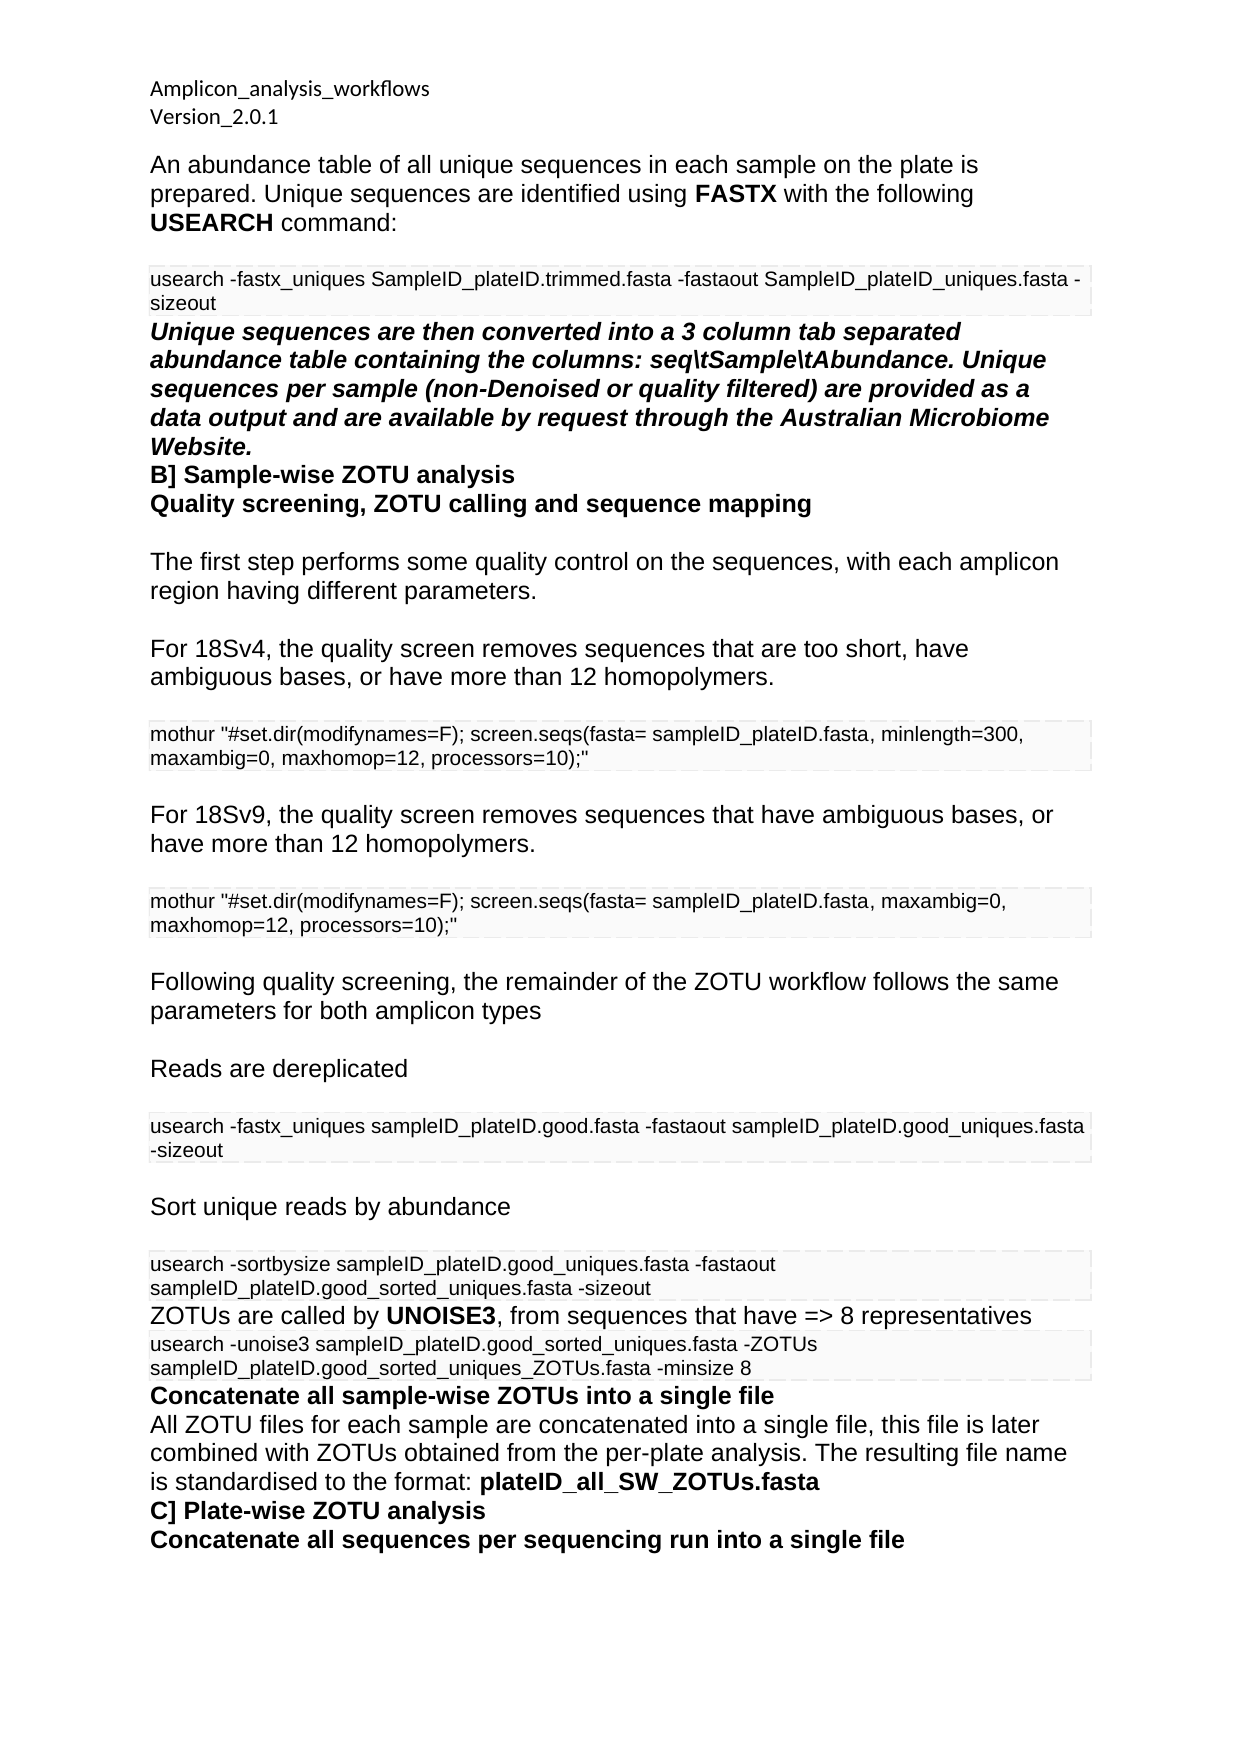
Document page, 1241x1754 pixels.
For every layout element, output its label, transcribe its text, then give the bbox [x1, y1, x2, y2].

text Concatenate all sequences per sequencing run into a single file [150, 1524, 1090, 1553]
text usearch -fastx_uniques SampleID_plateID.trimmed.fasta -fastaout SampleID_plateID_uniques.fasta -sizeout [148, 265, 1092, 316]
text Sort unique reads by abundance [150, 1192, 1090, 1221]
text Unique sequences are then converted into a 3 column tab separated abundance table containing the columns: seq\tSample\tAbundance. Unique sequences per sample (non-Denoised or quality filtered) are provided as a data output and are available by request through the Australian Microbiome Website. [150, 316, 1090, 460]
text Following quality screening, the remainder of the ZOTU workflow follows the same parameters for both amplicon types [150, 967, 1090, 1025]
text Concatenate all sample-wise ZOTUs into a single file [150, 1381, 1090, 1409]
text An abundance table of all unique sequences in each sample on the plate is prepared. Unique sequences are identified using FASTX with the following USEARCH command: [150, 150, 1090, 236]
text C] Plate-wise ZOTU analysis [150, 1496, 1090, 1524]
text usearch -fastx_uniques sampleID_plateID.good.fasta -fastaout sampleID_plateID.good_uniques.fasta -sizeout [148, 1112, 1092, 1163]
text The first step performs some quality control on the sequences, with each amplicon region having different parameters. [150, 547, 1090, 604]
text All ZOTU files for each sample are concatenated into a single file, this file is later combined with ZOTUs obtained from the per-plate analysis. The resulting file name is standardised to the format: plateID_all_SW_ZOTUs.fasta [150, 1409, 1090, 1496]
text usearch -sortbysize sampleID_plateID.good_uniques.fasta -fastaout sampleID_plateID.good_sorted_uniques.fasta -sizeout [148, 1250, 1092, 1301]
text ZOTUs are called by UNOISE3, from sequences that have => 8 representatives [150, 1301, 1090, 1330]
text Reads are dereplicated [150, 1054, 1090, 1083]
text mothur "#set.dir(modifynames=F); screen.seqs(fasta= sampleID_plateID.fasta, maxambig=0, maxhomop=12, processors=10);" [148, 887, 1092, 938]
text usearch -unoise3 sampleID_plateID.good_sorted_uniques.fasta -ZOTUs sampleID_plateID.good_sorted_uniques_ZOTUs.fasta -minsize 8 [148, 1330, 1092, 1381]
text For 18Sv9, the quality screen removes sequences that have ambiguous bases, or have more than 12 homopolymers. [150, 800, 1090, 858]
text mothur "#set.dir(modifynames=F); screen.seqs(fasta= sampleID_plateID.fasta, minlength=300, maxambig=0, maxhomop=12, processors=10);" [148, 720, 1092, 771]
text Quality screening, ZOTU calling and sequence mapping [150, 489, 1090, 518]
text B] Sample-wise ZOTU analysis [150, 460, 1090, 489]
text For 18Sv4, the quality screen removes sequences that are too short, have ambiguous bases, or have more than 12 homopolymers. [150, 633, 1090, 691]
